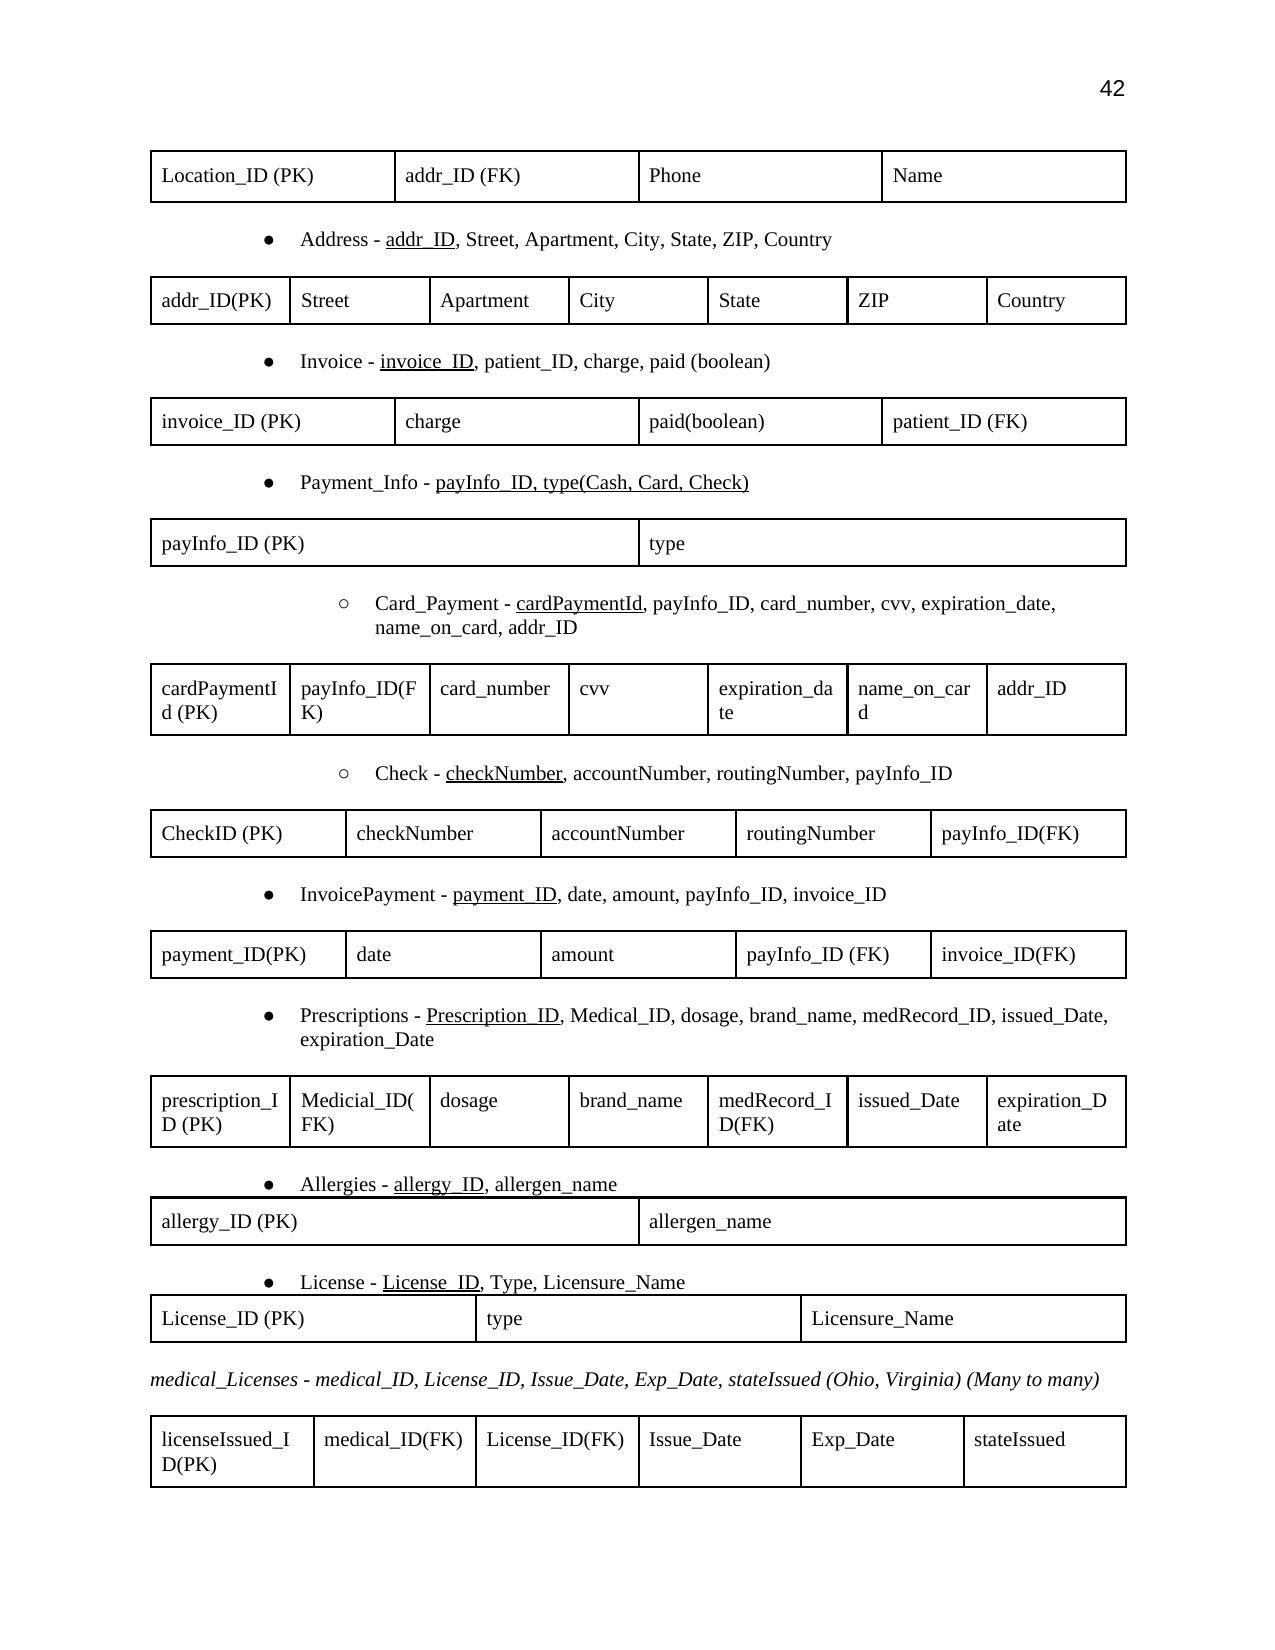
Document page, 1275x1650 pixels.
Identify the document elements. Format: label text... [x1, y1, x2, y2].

list Address - addr_ID, Street, Apartment, City, State, ZIP, Country [262, 227, 1125, 251]
list License - License_ID, Type, Licensure_Name [262, 1269, 1125, 1294]
table_header medRecord_ID(FK) [709, 1077, 846, 1146]
text medical_Licenses - medical_ID, License_ID, Issue_Date, Exp_Date, stateIssued (Ohio, Virginia) (Many to many) [150, 1367, 1125, 1391]
table_header licenseIssued_ID(PK) [152, 1417, 313, 1486]
table_header paid(boolean) [640, 399, 881, 444]
table_header Medicial_ID(FK) [291, 1077, 429, 1146]
table_header accountNumber [542, 811, 735, 856]
table_header cvv [570, 665, 707, 734]
table_header payInfo_ID (PK) [152, 520, 638, 565]
table_header routingNumber [737, 811, 930, 856]
table_header brand_name [570, 1077, 707, 1146]
list Allergies - allergy_ID, allergen_name [262, 1172, 1125, 1196]
table_header patient_ID (FK) [883, 399, 1125, 444]
table_header License_ID (PK) [152, 1296, 475, 1341]
list Invoice - invoice_ID, patient_ID, charge, paid (boolean) [262, 349, 1125, 373]
list Payment_Info - payInfo_ID, type(Cash, Card, Check) [262, 470, 1125, 494]
table_header expiration_date [709, 665, 846, 734]
table_header checkNumber [347, 811, 540, 856]
table_header Licensure_Name [802, 1296, 1125, 1341]
table_header stateIssued [965, 1417, 1125, 1486]
table_header amount [542, 932, 735, 977]
table_header dosage [431, 1077, 568, 1146]
table_header invoice_ID (PK) [152, 399, 394, 444]
table_header type [477, 1296, 800, 1341]
table_header Name [883, 152, 1125, 201]
table_header expiration_Date [988, 1077, 1125, 1146]
table_header addr_ID(PK) [152, 278, 289, 322]
table_header medical_ID(FK) [315, 1417, 475, 1486]
table_header Exp_Date [802, 1417, 963, 1486]
list Check - checkNumber, accountNumber, routingNumber, payInfo_ID [337, 761, 1125, 784]
table_header card_number [431, 665, 568, 734]
table_header City [570, 278, 707, 322]
table_header Apartment [431, 278, 568, 322]
table_header date [347, 932, 540, 977]
table_header charge [396, 399, 638, 444]
table_header addr_ID [988, 665, 1125, 734]
list InvoicePayment - payment_ID, date, amount, payInfo_ID, invoice_ID [262, 882, 1125, 906]
table_header prescription_ID (PK) [152, 1077, 289, 1146]
table_header payInfo_ID(FK) [291, 665, 429, 734]
list Card_Payment - cardPaymentId, payInfo_ID, card_number, cvv, expiration_date, name_on_card, addr_ID [337, 591, 1125, 639]
table_header payment_ID(PK) [152, 932, 345, 977]
table_header name_on_card [849, 665, 986, 734]
table_header type [640, 520, 1125, 565]
table_header Phone [640, 152, 881, 201]
table_header payInfo_ID (FK) [737, 932, 930, 977]
table_header invoice_ID(FK) [932, 932, 1125, 977]
table_header License_ID(FK) [477, 1417, 638, 1486]
table_header ZIP [849, 278, 986, 322]
table_header State [709, 278, 846, 322]
table_header addr_ID (FK) [396, 152, 638, 201]
table_header payInfo_ID(FK) [932, 811, 1125, 856]
table_header Location_ID (PK) [152, 152, 394, 201]
table_header CheckID (PK) [152, 811, 345, 856]
table_header allergen_name [640, 1199, 1125, 1243]
table_header Country [988, 278, 1125, 322]
table_header allergy_ID (PK) [152, 1199, 638, 1243]
table_header Street [291, 278, 429, 322]
table_header Issue_Date [640, 1417, 800, 1486]
table_header cardPaymentId (PK) [152, 665, 289, 734]
table_header issued_Date [849, 1077, 986, 1146]
list Prescriptions - Prescription_ID, Medical_ID, dosage, brand_name, medRecord_ID, issued_Date, expiration_Date [262, 1003, 1125, 1051]
